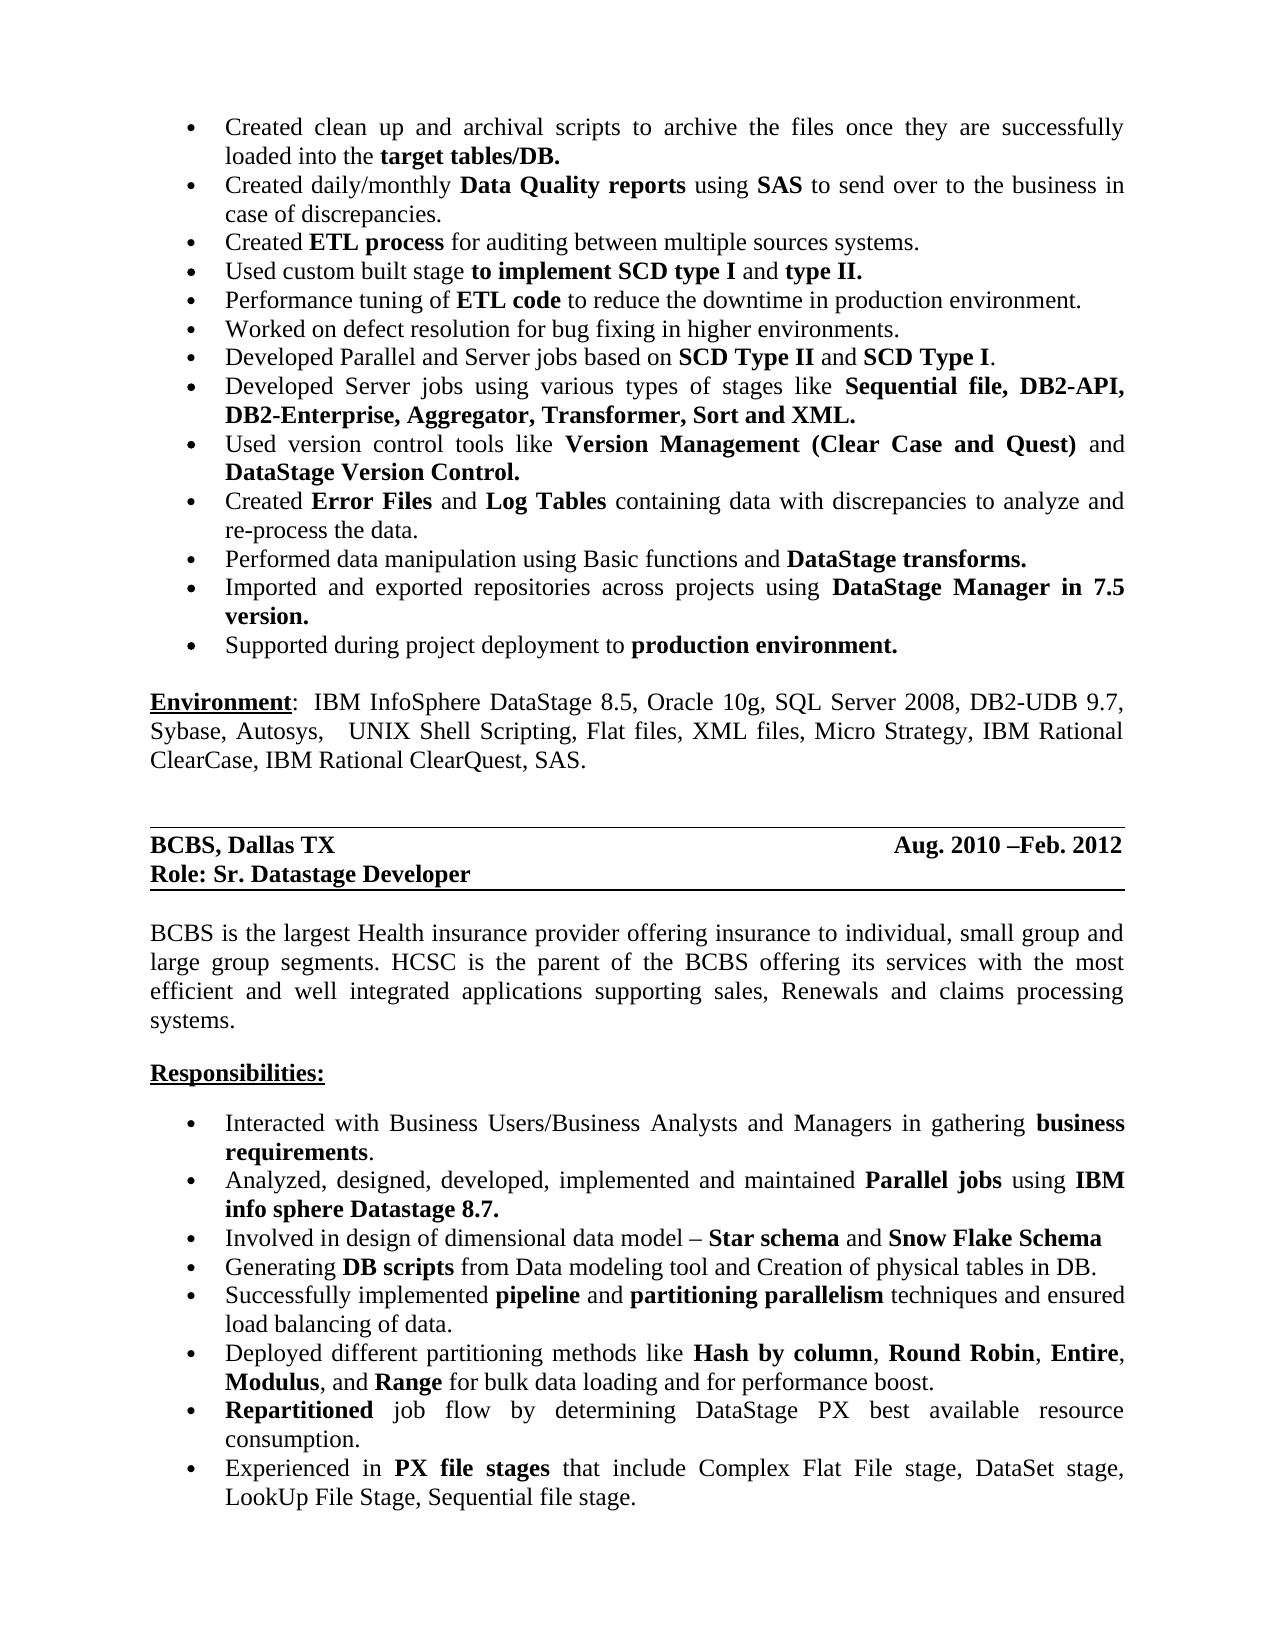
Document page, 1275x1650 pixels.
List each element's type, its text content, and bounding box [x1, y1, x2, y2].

list Generating DB scripts from Data modeling tool and Creation of physical tables in DB. [187, 1252, 1125, 1281]
list Successfully implemented pipeline and partitioning parallelism techniques and ensured load balancing of data. [187, 1281, 1125, 1338]
list Used version control tools like Version Management (Clear Case and Quest) and DataStage Version Control. [187, 429, 1125, 486]
text Role: Sr. Datastage Developer [150, 856, 1125, 889]
text Responsibilities: [150, 1058, 1125, 1087]
list Developed Parallel and Server jobs based on SCD Type II and SCD Type I. [187, 342, 1125, 371]
list Analyzed, designed, developed, implemented and maintained Parallel jobs using IBM info sphere Datastage 8.7. [187, 1166, 1125, 1223]
text BCBS, Dallas TX Aug. 2010 –Feb. 2012 [150, 828, 1125, 856]
list Performed data manipulation using Basic functions and DataStage transforms. [187, 544, 1125, 572]
list Involved in design of dimensional data model – Star schema and Snow Flake Schema [187, 1223, 1125, 1252]
list Created daily/monthly Data Quality reports using SAS to send over to the business in case of discrepancies. [187, 170, 1125, 227]
list Deployed different partitioning methods like Hash by column, Round Robin, Entire, Modulus, and Range for bulk data loading and for performance boost. [187, 1338, 1125, 1396]
list Interacted with Business Users/Business Analysts and Managers in gathering business requirements. [187, 1108, 1125, 1166]
list Performance tuning of ETL code to reduce the downtime in production environment. [187, 285, 1125, 314]
list Imported and exported repositories across projects using DataStage Manager in 7.5 version. [187, 572, 1125, 630]
list Experienced in PX file stages that include Complex Flat File stage, DataSet stage, LookUp File Stage, Sequential file stage. [187, 1453, 1125, 1511]
list Supported during project deployment to production environment. [187, 630, 1125, 659]
list Created clean up and archival scripts to archive the files once they are successfully loaded into the target tables/DB. [187, 112, 1125, 170]
list Developed Server jobs using various types of stages like Sequential file, DB2-API, DB2-Enterprise, Aggregator, Transformer, Sort and XML. [187, 371, 1125, 429]
list Worked on defect resolution for bug fixing in higher environments. [187, 314, 1125, 342]
list Repartitioned job flow by determining DataStage PX best available resource consumption. [187, 1396, 1125, 1453]
list Used custom built stage to implement SCD type I and type II. [187, 256, 1125, 285]
text BCBS is the largest Health insurance provider offering insurance to individual, small group and large group segments. HCSC is the parent of the BCBS offering its services with the most efficient and well integrated applications supporting sales, Renewals and claims processing systems. [150, 918, 1125, 1033]
list Created ETL process for auditing between multiple sources systems. [187, 227, 1125, 256]
list Created Error Files and Log Tables containing data with discrepancies to analyze and re-process the data. [187, 486, 1125, 544]
text Environment: IBM InfoSphere DataStage 8.5, Oracle 10g, SQL Server 2008, DB2-UDB 9.7, Sybase, Autosys, UNIX Shell Scripting, Flat files, XML files, Micro Strategy, IBM Rational ClearCase, IBM Rational ClearQuest, SAS. [150, 687, 1125, 774]
